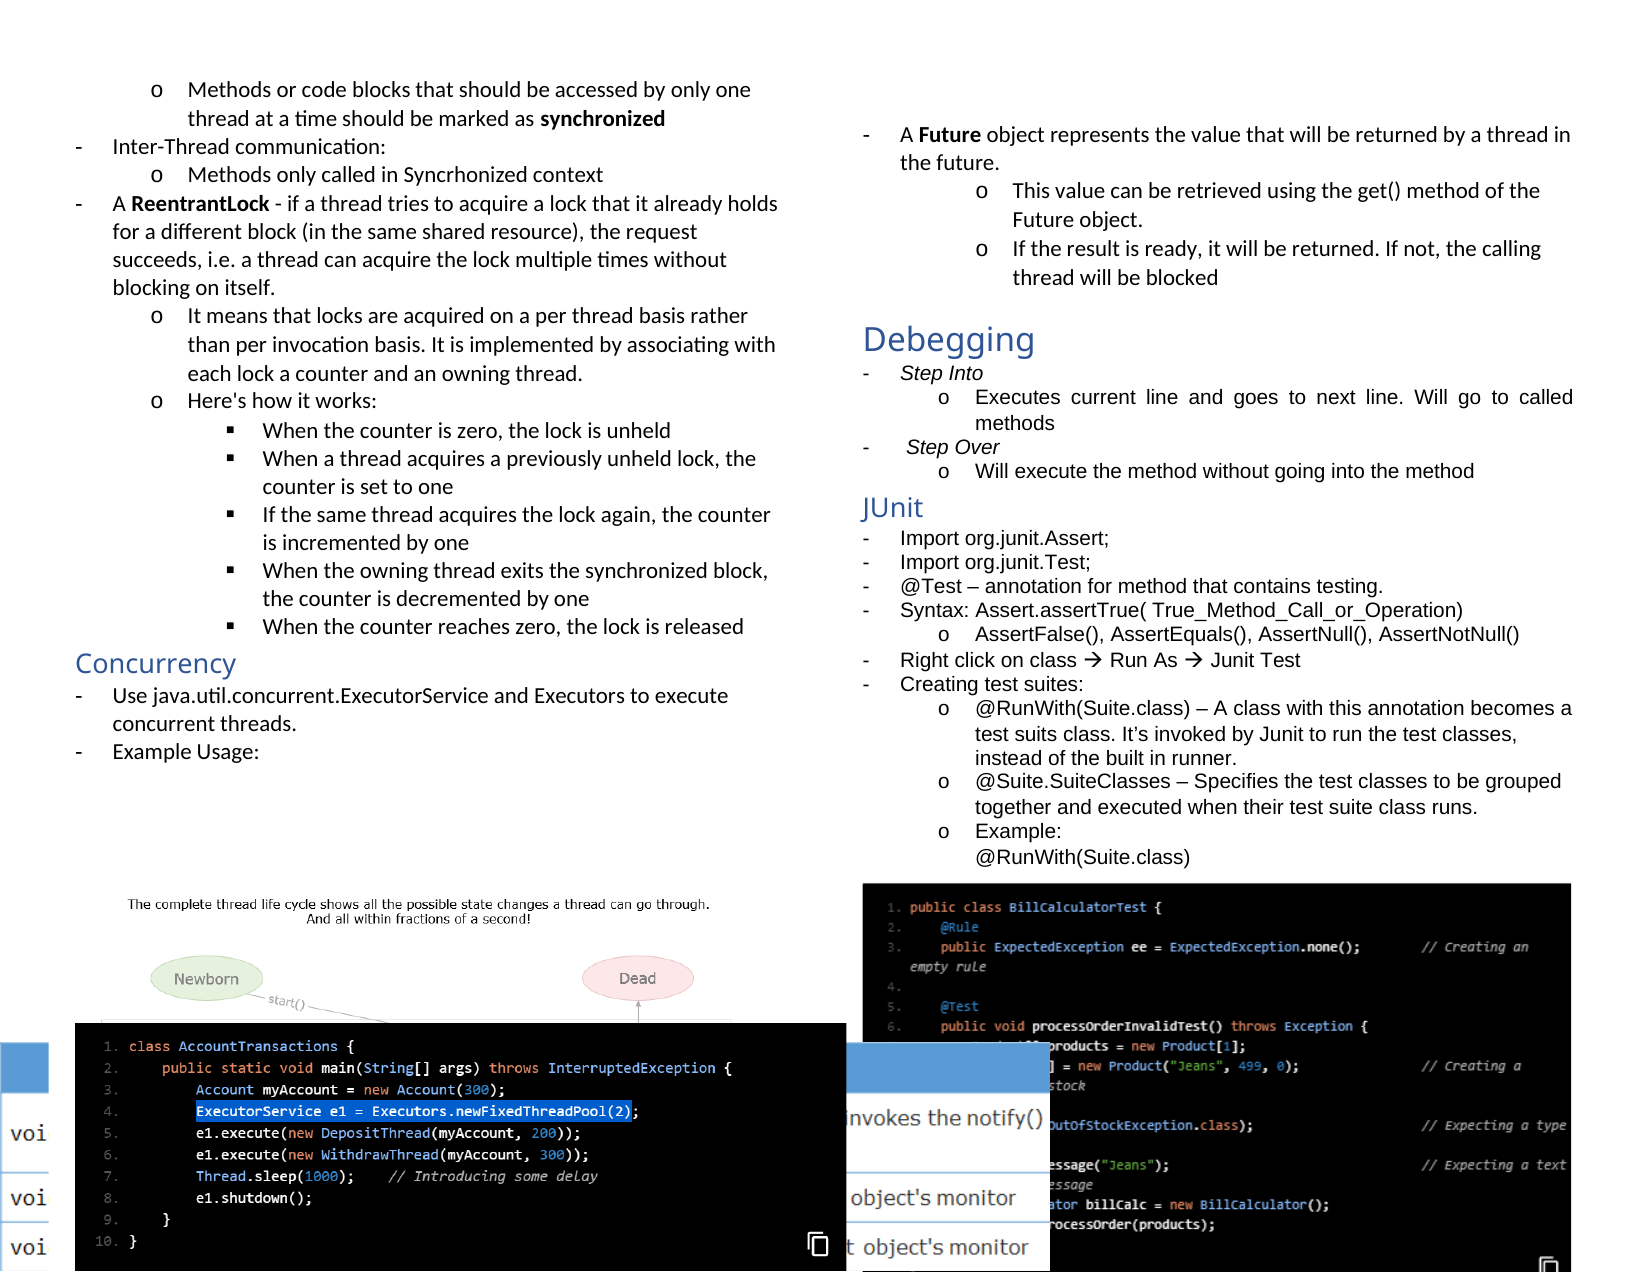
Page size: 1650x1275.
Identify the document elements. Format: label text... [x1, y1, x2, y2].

list Syntax: Assert.assertTrue( True_Method_Call_or_Operation) [862, 598, 1575, 622]
list Methods only called in Syncrhonized context [150, 160, 787, 189]
list Inter-Thread communication: [75, 132, 787, 160]
list Right click on class Run As Junit Test [862, 647, 1575, 672]
picture [0, 881, 1571, 1272]
list Use java.util.concurrent.ExecutorService and Executors to execute concurrent threads. [75, 681, 787, 737]
list Will execute the method without going into the method [937, 459, 1575, 485]
list A ReentrantLock - if a thread tries to acquire a lock that it already holds for a different block (in the same shared resource), the request succeeds, i.e. a thread can acquire the lock multiple times without blocking on itself. [75, 189, 787, 301]
list Here's how it works: [150, 387, 787, 416]
list Example Usage: [75, 737, 787, 765]
list Step Over [862, 435, 1575, 459]
list Import org.junit.Test; [862, 550, 1575, 574]
list Import org.junit.Assert; [862, 526, 1575, 550]
list Methods or code blocks that should be accessed by only one thread at a time should be marked as synchronized [150, 75, 787, 132]
list If the result is ready, it will be returned. If not, the calling thread will be blocked [975, 234, 1575, 291]
list This value can be retrieved using the get() method of the Future object. [975, 176, 1575, 234]
subtitle Debegging [862, 316, 1575, 361]
list Executes current line and goes to next line. Will go to called methods [937, 385, 1575, 435]
list @Suite.SuiteClasses – Specifies the test classes to be grouped together and executed when their test suite class runs. [937, 769, 1575, 819]
list If the same thread acquires the lock again, the counter is incremented by one [225, 500, 787, 556]
text @RunWith(Suite.class) [937, 845, 1575, 869]
subtitle JUnit [862, 489, 1575, 526]
list Example: [937, 819, 1575, 845]
list Step Into [862, 361, 1575, 385]
list Creating test suites: [862, 672, 1575, 696]
subtitle Concurrency [75, 644, 787, 681]
list It means that locks are acquired on a per thread basis rather than per invocation basis. It is implemented by associating with each lock a counter and an owning thread. [150, 301, 787, 387]
list AssertFalse(), AssertEquals(), AssertNull(), AssertNotNull() [937, 622, 1575, 647]
list When the counter reaches zero, the lock is released [225, 612, 787, 640]
list When the counter is zero, the lock is unheld [225, 416, 787, 444]
list When a thread acquires a previously unheld lock, the counter is set to one [225, 444, 787, 500]
list @RunWith(Suite.class) – A class with this annotation becomes a test suits class. It’s invoked by Junit to run the test classes, instead of the built in runner. [937, 696, 1575, 769]
list @Test – annotation for method that contains testing. [862, 574, 1575, 598]
list When the owning thread exits the synchronized block, the counter is decremented by one [225, 556, 787, 612]
list A Future object represents the value that will be returned by a thread in the future. [862, 120, 1575, 176]
